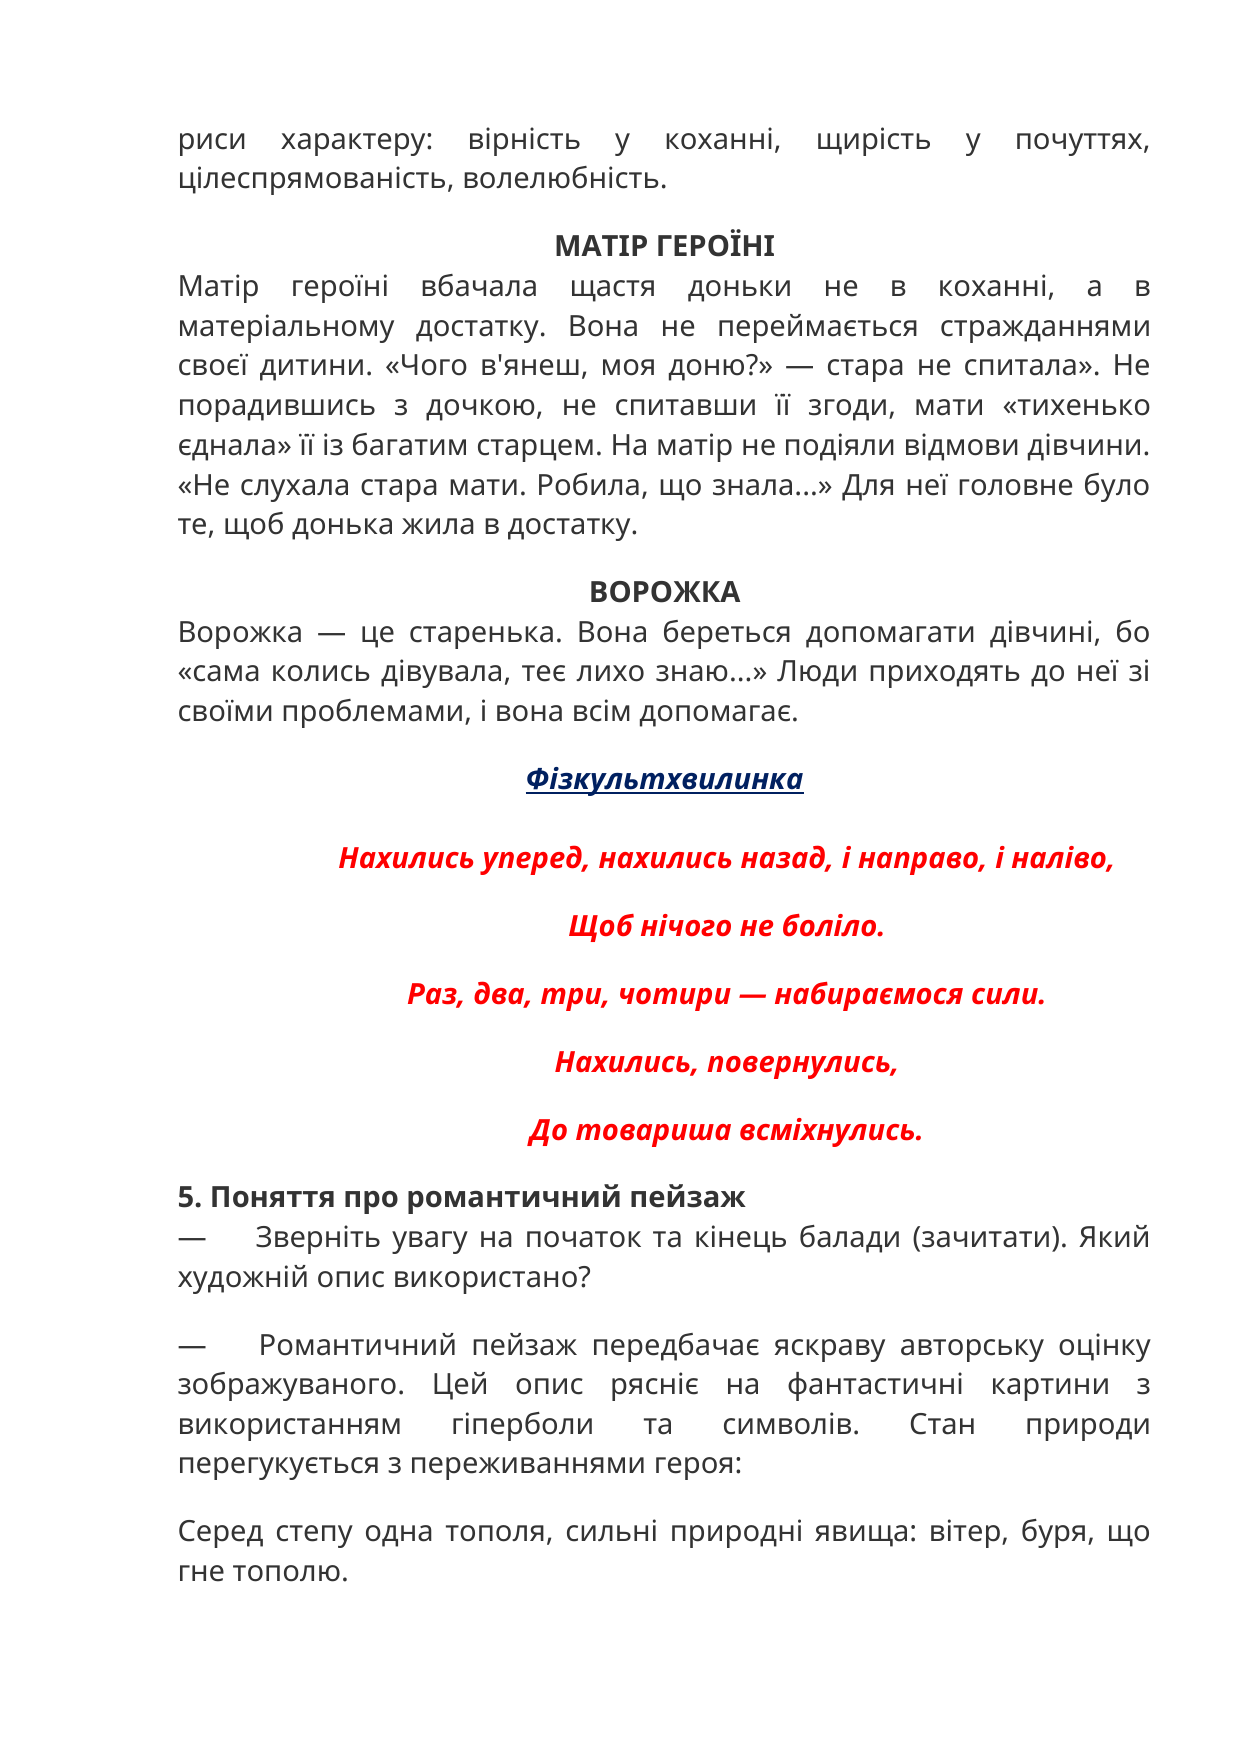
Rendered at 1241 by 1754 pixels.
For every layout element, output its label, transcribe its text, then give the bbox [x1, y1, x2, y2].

text Нахились, повернулись, [302, 1041, 1152, 1081]
text Ворожка — це старенька. Вона береться допомагати дівчині, бо «сама колись дівувала, теє лихо знаю...» Люди приходять до неї зі своїми проблемами, і вона всім допомагає. [177, 611, 1152, 730]
text Матір героїні вбачала щастя доньки не в коханні, а в матеріальному достатку. Вона не переймається стражданнями своєї дитини. «Чого в'янеш, моя доню?» — стара не спитала». Не порадившись з дочкою, не спитавши її згоди, мати «тихенько єднала» її із багатим старцем. На матір не подіяли відмови дівчини. «Не слухала стара мати. Робила, що знала...» Для неї головне було те, щоб донька жила в достатку. [177, 265, 1152, 543]
text МАТІР ГЕРОЇНІ [177, 226, 1152, 265]
text ВОРОЖКА [177, 571, 1152, 611]
text Щоб нічого не боліло. [302, 905, 1152, 945]
text Раз, два, три, чотири — набираємося сили. [302, 973, 1152, 1013]
text Серед степу одна тополя, сильні природні явища: вітер, буря, що гне тополю. [177, 1511, 1152, 1590]
text 5. Поняття про романтичний пейзаж [177, 1177, 1152, 1216]
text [177, 118, 1152, 197]
text До товариша всміхнулись. [302, 1109, 1152, 1148]
text — Зверніть увагу на початок та кінець балади (зачитати). Який художній опис використано? [177, 1216, 1152, 1296]
text — Романтичний пейзаж передбачає яскраву авторську оцінку зображуваного. Цей опис рясніє на фантастичні картини з використанням гіперболи та символів. Стан природи перегукується з переживаннями героя: [177, 1324, 1152, 1482]
text Фізкультхвилинка [177, 758, 1152, 798]
text Нахились уперед, нахились назад, і направо, і наліво, [302, 837, 1152, 877]
